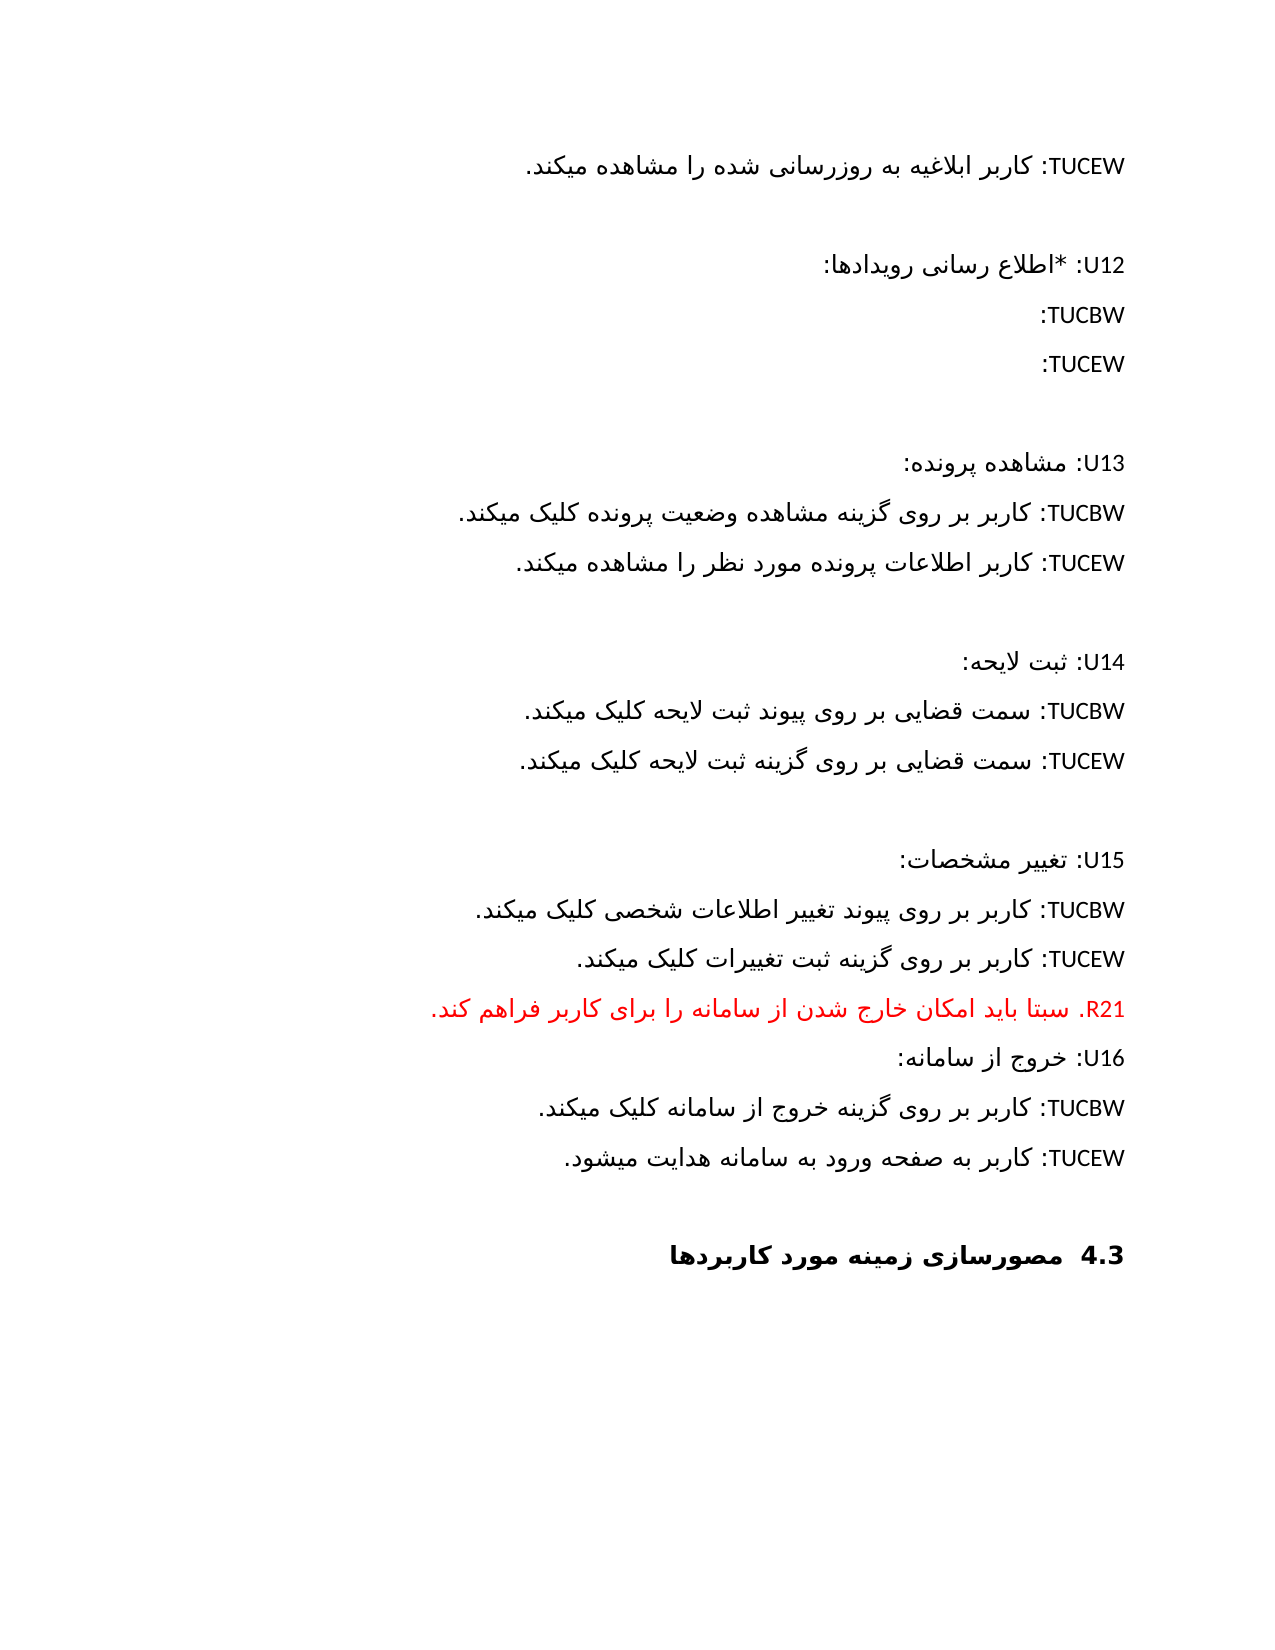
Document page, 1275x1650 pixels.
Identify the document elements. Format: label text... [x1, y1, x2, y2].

text U16: خروج از سامانه: [150, 1042, 1125, 1073]
text TUCEW: [150, 348, 1125, 379]
text U13: مشاهده پرونده: [150, 447, 1125, 478]
text TUCEW: کاربر بر روی گزینه ثبت تغییرات کلیک میکند. [150, 943, 1125, 974]
text TUCEW: کاربر اطلاعات پرونده مورد نظر را مشاهده میکند. [150, 547, 1125, 577]
text R21. سبتا باید امکان خارج شدن از سامانه را برای کاربر فراهم کند. [150, 993, 1125, 1023]
text TUCEW: کاربر ابلاغیه به روزرسانی شده را مشاهده میکند. [150, 150, 1125, 181]
text TUCBW: کاربر بر روی گزینه مشاهده وضعیت پرونده کلیک میکند. [150, 497, 1125, 528]
text U14: ثبت لایحه: [150, 646, 1125, 676]
text TUCBW: سمت قضایی بر روی پیوند ثبت لایحه کلیک میکند. [150, 695, 1125, 726]
text U15: تغییر مشخصات: [150, 844, 1125, 875]
text TUCBW: [150, 299, 1125, 329]
text TUCBW: کاربر بر روی پیوند تغییر اطلاعات شخصی کلیک میکند. [150, 894, 1125, 924]
text TUCEW: کاربر به صفحه ورود به سامانه هدایت میشود. [150, 1142, 1125, 1172]
text TUCBW: کاربر بر روی گزینه خروج از سامانه کلیک میکند. [150, 1092, 1125, 1123]
text TUCEW: سمت قضایی بر روی گزینه ثبت لایحه کلیک میکند. [150, 745, 1125, 776]
text 4.3 مصورسازی زمینه مورد کاربردها [150, 1241, 1125, 1270]
text U12: *اطلاع رسانی رویدادها: [150, 249, 1125, 280]
